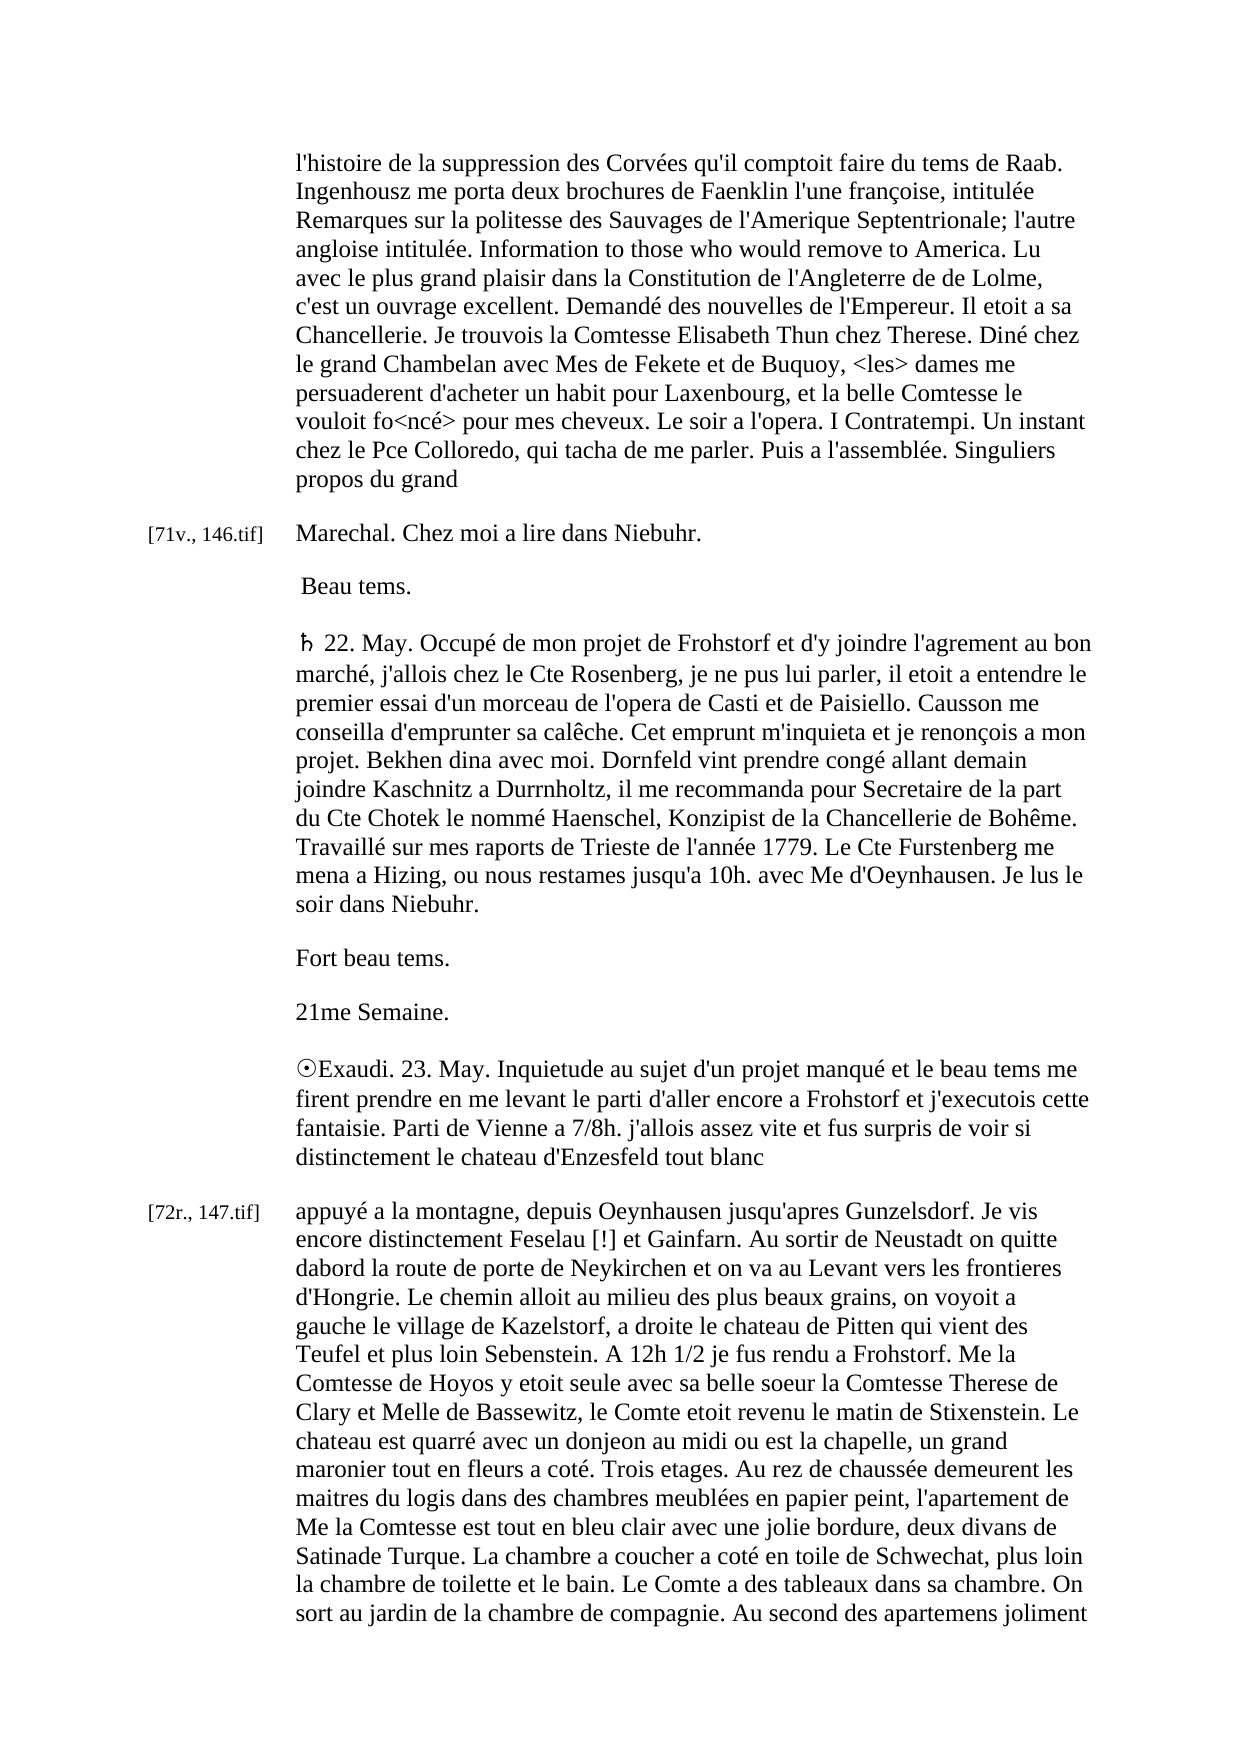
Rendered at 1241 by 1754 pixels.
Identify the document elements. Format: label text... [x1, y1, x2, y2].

text ☉Exaudi. 23. May. Inquietude au sujet d'un projet manqué et le beau tems me firent prendre en me levant le parti d'aller encore a Frohstorf et j'executois cette fantaisie. Parti de Vienne a 7/8h. j'allois assez vite et fus surpris de voir si distinctement le chateau d'Enzesfeld tout blanc [295, 1050, 1093, 1171]
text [148, 148, 1093, 493]
text ♄ 22. May. Occupé de mon projet de Frohstorf et d'y joindre l'agrement au bon marché, j'allois chez le Cte Rosenberg, je ne pus lui parler, il etoit a entendre le premier essai d'un morceau de l'opera de Casti et de Paisiello. Causson me conseilla d'emprunter sa calêche. Cet emprunt m'inquieta et je renonçois a mon projet. Bekhen dina avec moi. Dornfeld vint prendre congé allant demain joindre Kaschnitz a Durrnholtz, il me recommanda pour Secretaire de la part du Cte Chotek le nommé Haenschel, Konzipist de la Chancellerie de Bohême. Travaillé sur mes raports de Trieste de l'année 1779. Le Cte Furstenberg me mena a Hizing, ou nous restames jusqu'a 10h. avec Me d'Oeynhausen. Je lus le soir dans Niebuhr. [295, 625, 1093, 918]
text 21me Semaine. [295, 997, 1093, 1025]
text Beau tems. [295, 571, 1093, 600]
text [71v., 146.tif] Marechal. Chez moi a lire dans Niebuhr. [148, 518, 1093, 546]
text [148, 1196, 1093, 1627]
text Fort beau tems. [295, 943, 1093, 972]
